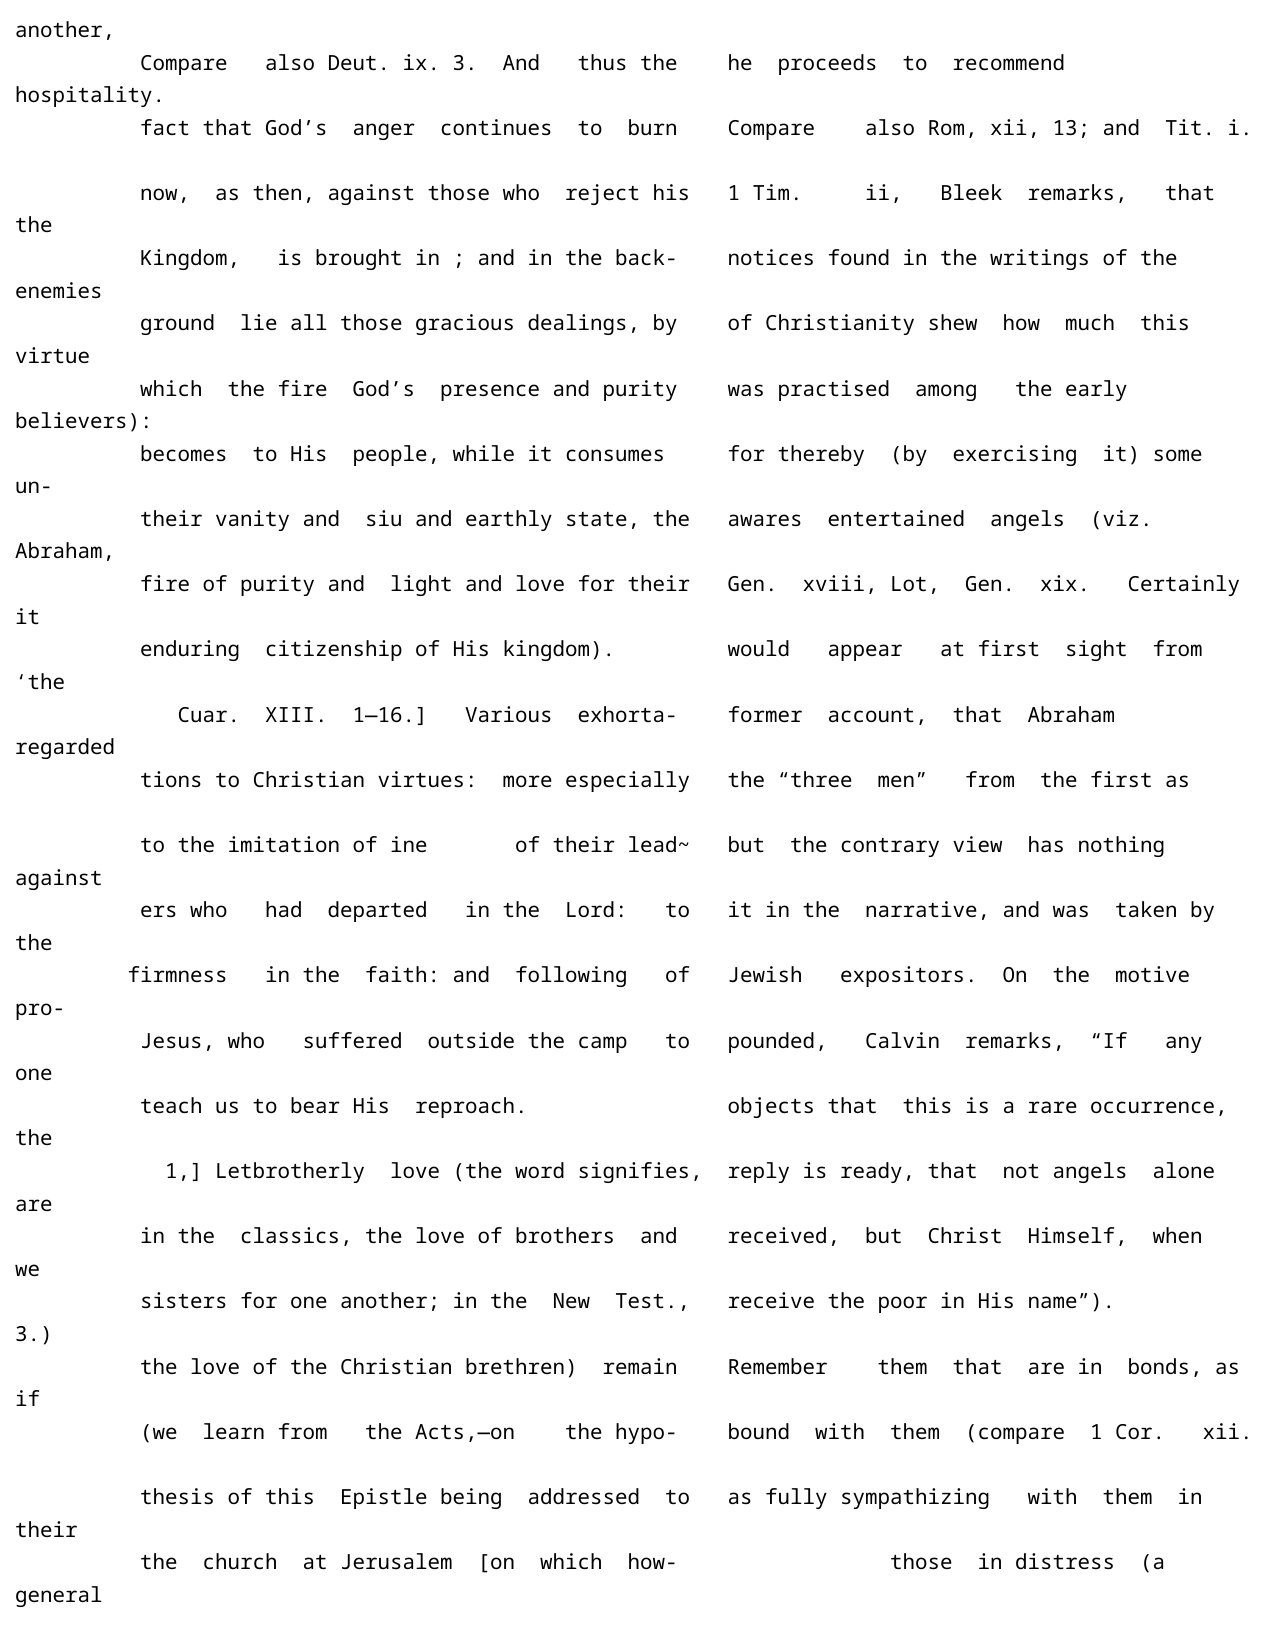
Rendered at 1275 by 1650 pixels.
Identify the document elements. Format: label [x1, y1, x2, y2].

text [15, 15, 1260, 1608]
